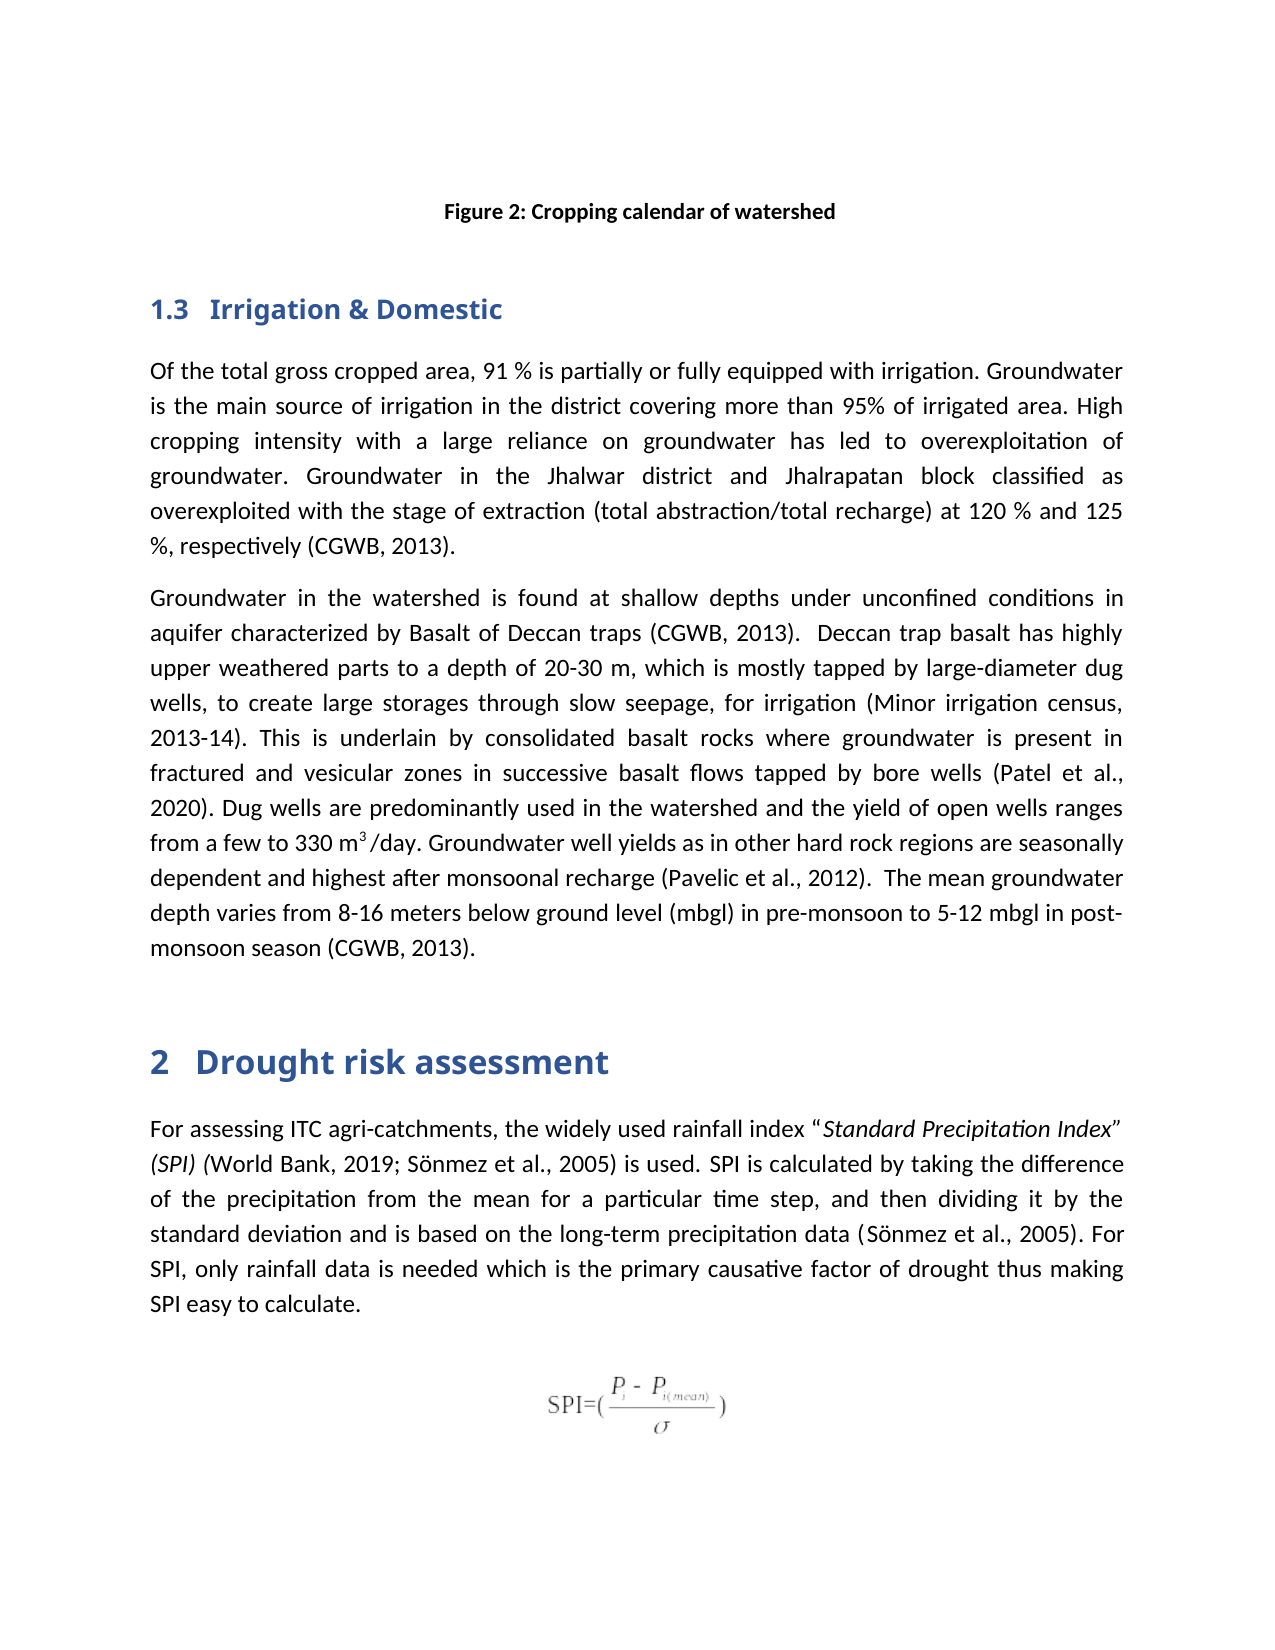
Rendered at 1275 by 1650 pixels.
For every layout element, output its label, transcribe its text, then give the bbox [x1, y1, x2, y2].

text Figure 2: Cropping calendar of watershed [150, 197, 1125, 225]
text For assessing ITC agri-catchments, the widely used rainfall index “Standard Precipitation Index” (SPI) (World Bank, 2019; Sönmez et al., 2005) is used. SPI is calculated by taking the difference of the precipitation from the mean for a particular time step, and then dividing it by the standard deviation and is based on the long-term precipitation data (Sönmez et al., 2005). For SPI, only rainfall data is needed which is the primary causative factor of drought thus making SPI easy to calculate. [150, 1113, 1125, 1318]
subtitle Irrigation & Domestic [150, 291, 1125, 327]
text Of the total gross cropped area, 91 % is partially or fully equipped with irrigation. Groundwater is the main source of irrigation in the district covering more than 95% of irrigated area. High cropping intensity with a large reliance on groundwater has led to overexploitation of groundwater. Groundwater in the Jhalwar district and Jhalrapatan block classified as overexploited with the stage of extraction (total abstraction/total recharge) at 120 % and 125 %, respectively (CGWB, 2013). [150, 355, 1125, 561]
text Groundwater in the watershed is found at shallow depths under unconfined conditions in aquifer characterized by Basalt of Deccan traps (CGWB, 2013). Deccan trap basalt has highly upper weathered parts to a depth of 20-30 m, which is mostly tapped by large-diameter dug wells, to create large storages through slow seepage, for irrigation (Minor irrigation census, 2013-14). This is underlain by consolidated basalt rocks where groundwater is present in fractured and vesicular zones in successive basalt flows tapped by bore wells (Patel et al., 2020). Dug wells are predominantly used in the watershed and the yield of open wells ranges from a few to 330 m3 /day. Groundwater well yields as in other hard rock regions are seasonally dependent and highest after monsoonal recharge (Pavelic et al., 2012). The mean groundwater depth varies from 8-16 meters below ground level (mbgl) in pre-monsoon to 5-12 mbgl in post-monsoon season (CGWB, 2013). [150, 582, 1125, 963]
subtitle Drought risk assessment [150, 1039, 1125, 1084]
